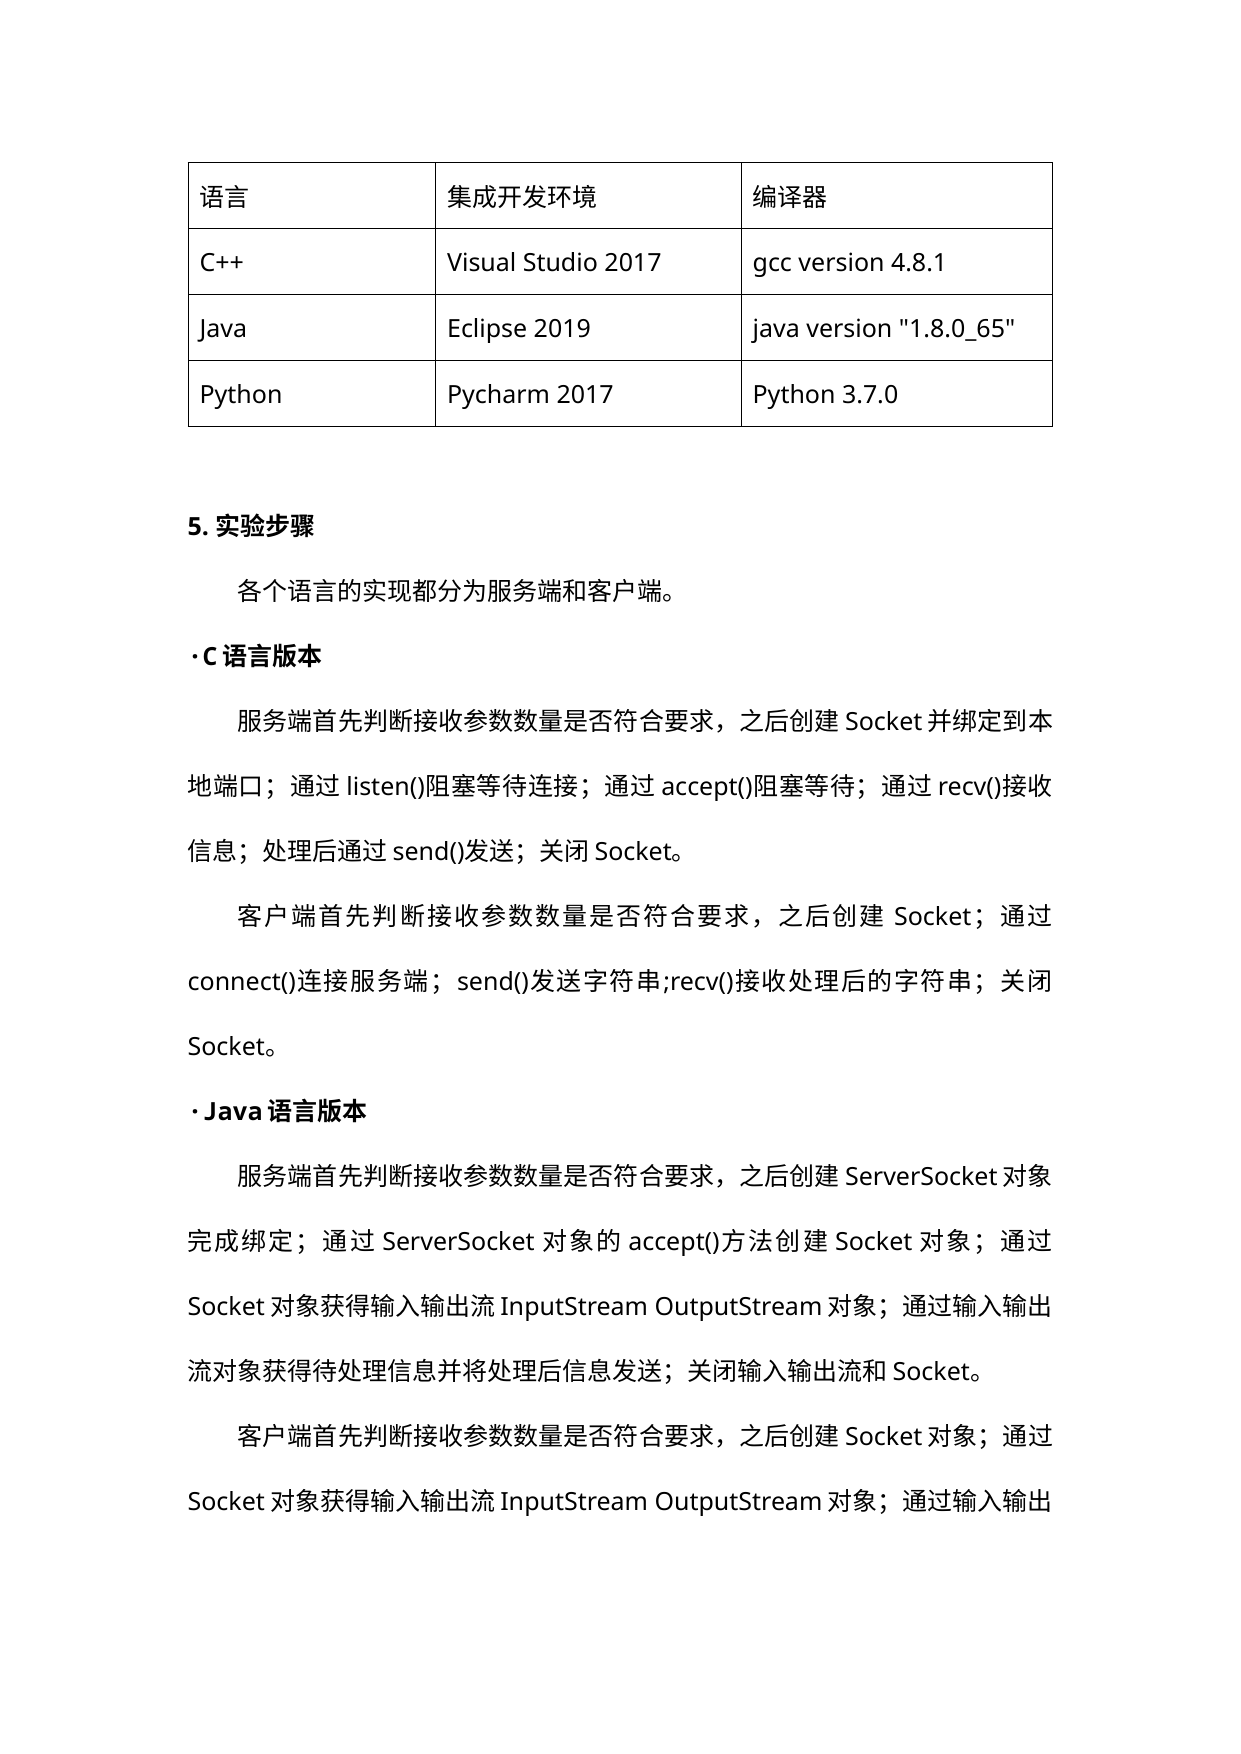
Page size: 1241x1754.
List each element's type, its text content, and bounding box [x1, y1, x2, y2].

table_cell Java [189, 295, 435, 360]
list 实验步骤 [187, 492, 1053, 557]
text 各个语言的实现都分为服务端和客户端。 [187, 557, 1053, 622]
table_header 编译器 [742, 163, 1052, 228]
table_cell Visual Studio 2017 [436, 229, 741, 294]
table_cell Eclipse 2019 [436, 295, 741, 360]
table_cell Pycharm 2017 [436, 361, 741, 426]
table_cell C++ [189, 229, 435, 294]
table_header 语言 [189, 163, 435, 228]
text ·C语言版本 [187, 622, 1053, 687]
table_header 集成开发环境 [436, 163, 741, 228]
text ·Java语言版本 [187, 1077, 1053, 1142]
text 客户端首先判断接收参数数量是否符合要求，之后创建Socket；通过connect()连接服务端；send()发送字符串;recv()接收处理后的字符串；关闭Socket。 [187, 882, 1053, 1077]
table_cell Python [189, 361, 435, 426]
table_cell gcc version 4.8.1 [742, 229, 1052, 294]
text 服务端首先判断接收参数数量是否符合要求，之后创建ServerSocket对象完成绑定；通过ServerSocket对象的accept()方法创建Socket对象；通过Socket对象获得输入输出流InputStream OutputStream对象；通过输入输出流对象获得待处理信息并将处理后信息发送；关闭输入输出流和Socket。 [187, 1142, 1053, 1402]
text 服务端首先判断接收参数数量是否符合要求，之后创建Socket并绑定到本地端口；通过listen()阻塞等待连接；通过accept()阻塞等待；通过recv()接收信息；处理后通过send()发送；关闭Socket。 [187, 687, 1053, 882]
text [187, 1402, 1053, 1532]
table_cell Python 3.7.0 [742, 361, 1052, 426]
table_cell java version "1.8.0_65" [742, 295, 1052, 360]
